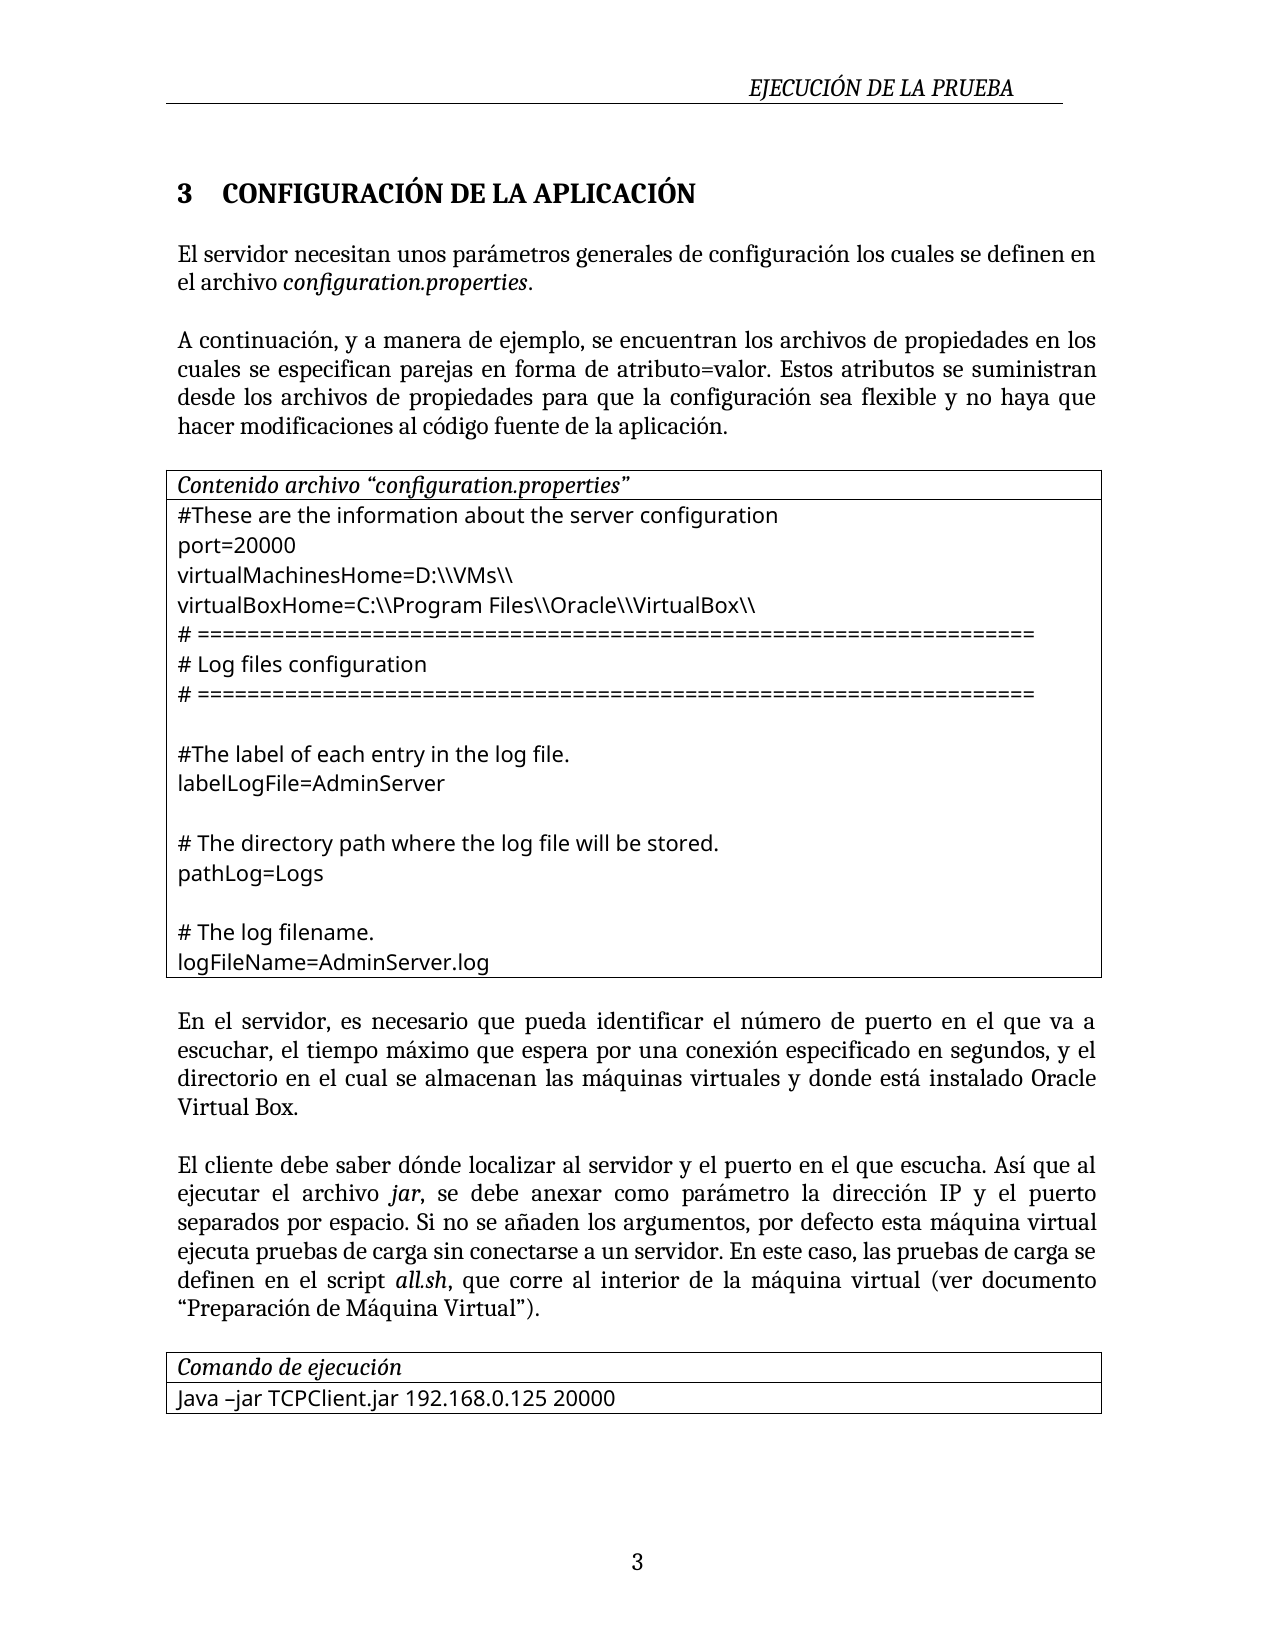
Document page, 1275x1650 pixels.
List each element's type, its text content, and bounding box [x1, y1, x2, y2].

text A continuación, y a manera de ejemplo, se encuentran los archivos de propiedades en los cuales se especifican parejas en forma de atributo=valor. Estos atributos se suministran desde los archivos de propiedades para que la configuración sea flexible y no haya que hacer modificaciones al código fuente de la aplicación. [177, 326, 1098, 441]
subtitle CONFIGURACIÓN DE LA APLICACIÓN [177, 177, 1098, 211]
text En el servidor, es necesario que pueda identificar el número de puerto en el que va a escuchar, el tiempo máximo que espera por una conexión especificado en segundos, y el directorio en el cual se almacenan las máquinas virtuales y donde está instalado Oracle Virtual Box. [177, 1007, 1098, 1122]
text El servidor necesitan unos parámetros generales de configuración los cuales se definen en el archivo configuration.properties. [177, 239, 1098, 297]
table_cell Java –jar TCPClient.jar 192.168.0.125 20000 [167, 1383, 1101, 1412]
table_header Contenido archivo “configuration.properties” [167, 471, 1101, 499]
table_header Comando de ejecución [167, 1353, 1101, 1382]
table_cell #These are the information about the server configuration port=20000 virtualMachinesHome=D:\\VMs\\ virtualBoxHome=C:\\Program Files\\Oracle\\VirtualBox\\ # =================================================================== # Log files configuration # =================================================================== #The label of each entry in the log file. labelLogFile=AdminServer # The directory path where the log file will be stored. pathLog=Logs # The log filename. logFileName=AdminServer.log [167, 500, 1101, 977]
text El cliente debe saber dónde localizar al servidor y el puerto en el que escucha. Así que al ejecutar el archivo jar, se debe anexar como parámetro la dirección IP y el puerto separados por espacio. Si no se añaden los argumentos, por defecto esta máquina virtual ejecuta pruebas de carga sin conectarse a un servidor. En este caso, las pruebas de carga se definen en el script all.sh, que corre al interior de la máquina virtual (ver documento “Preparación de Máquina Virtual”). [177, 1151, 1098, 1323]
